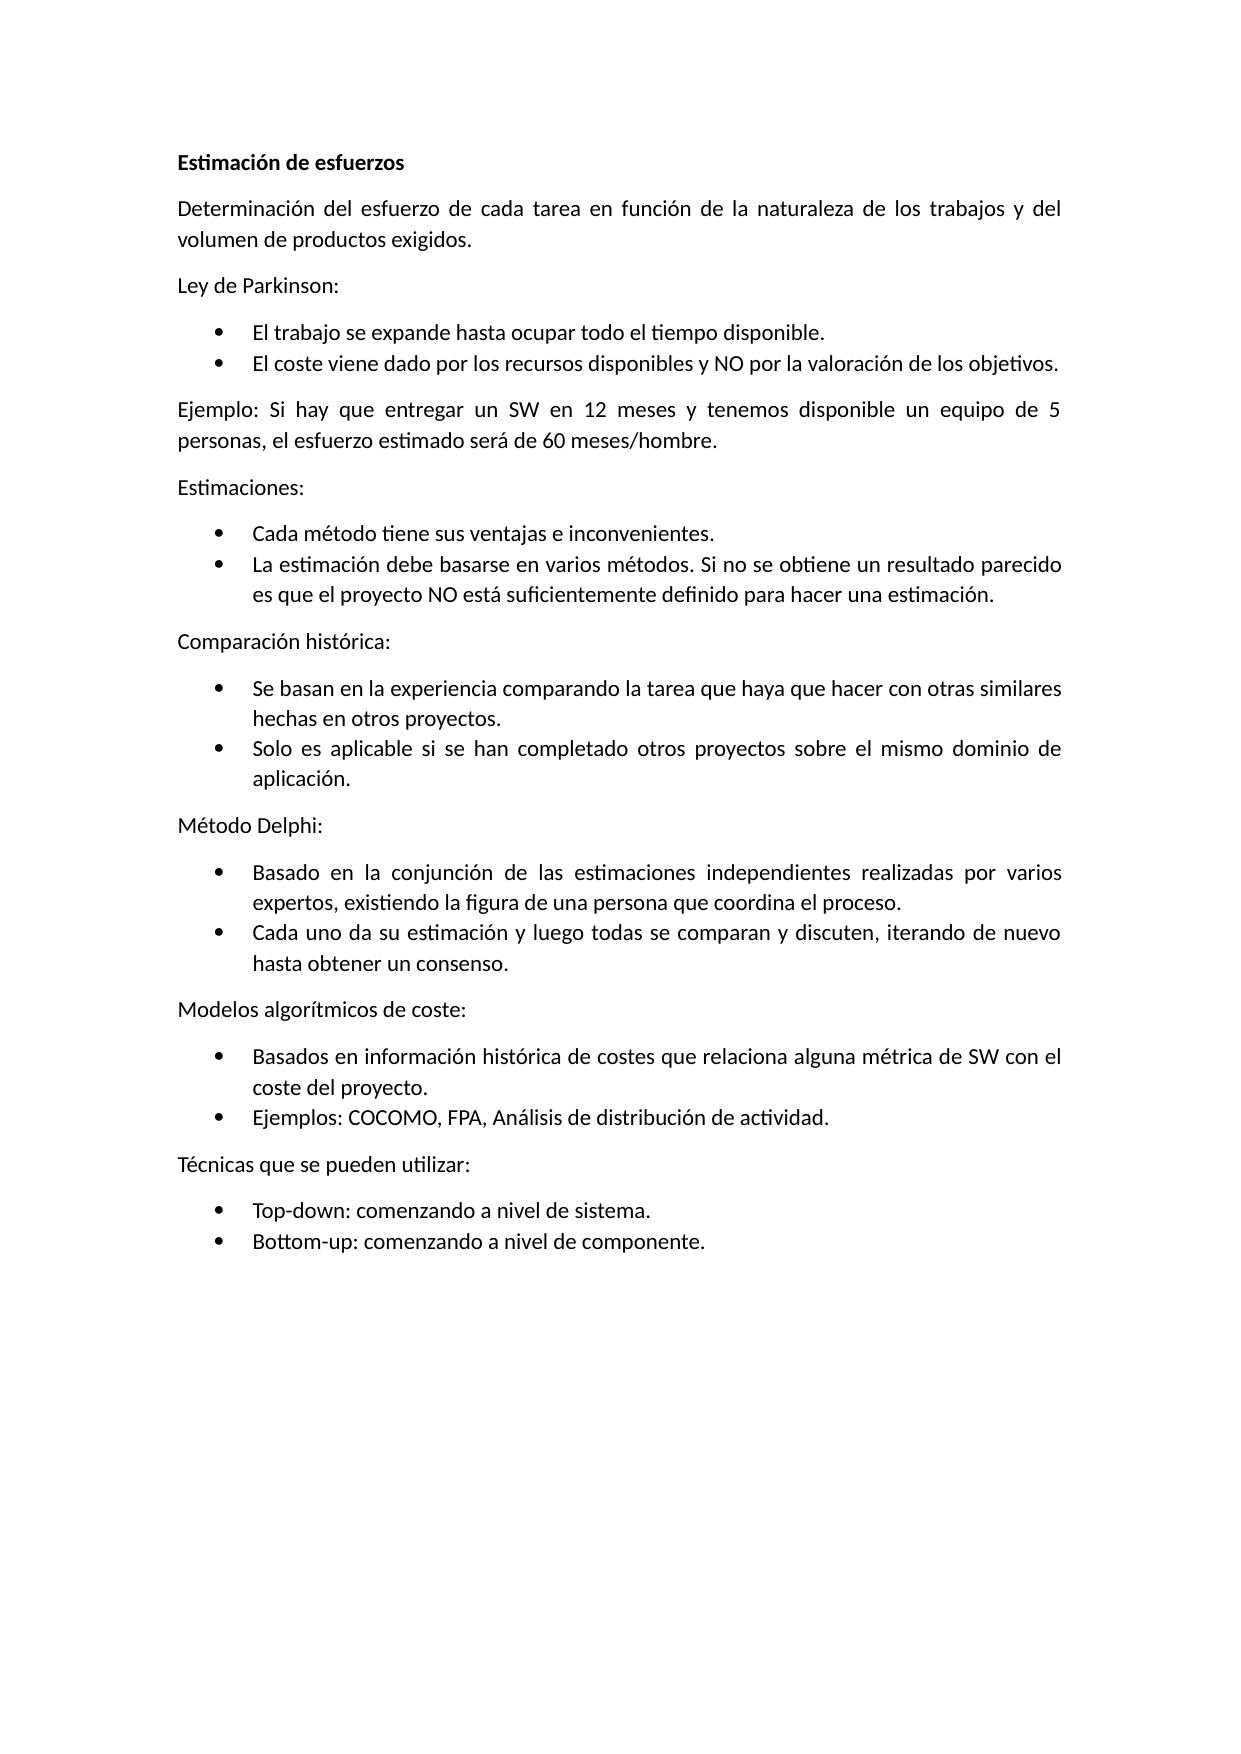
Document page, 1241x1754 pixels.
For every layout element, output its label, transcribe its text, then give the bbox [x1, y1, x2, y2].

text Modelos algorítmicos de coste: [177, 996, 1063, 1023]
list El coste viene dado por los recursos disponibles y NO por la valoración de los objetivos. [215, 349, 1063, 377]
text Método Delphi: [177, 811, 1063, 839]
list Top-down: comenzando a nivel de sistema. [215, 1197, 1063, 1224]
text Estimación de esfuerzos [177, 148, 1063, 176]
list Ejemplos: COCOMO, FPA, Análisis de distribución de actividad. [215, 1103, 1063, 1131]
list Basado en la conjunción de las estimaciones independientes realizadas por varios expertos, existiendo la figura de una persona que coordina el proceso. [215, 858, 1063, 916]
list El trabajo se expande hasta ocupar todo el tiempo disponible. [215, 318, 1063, 346]
text Ley de Parkinson: [177, 272, 1063, 299]
list Cada uno da su estimación y luego todas se comparan y discuten, iterando de nuevo hasta obtener un consenso. [215, 918, 1063, 977]
text Técnicas que se pueden utilizar: [177, 1150, 1063, 1178]
text Ejemplo: Si hay que entregar un SW en 12 meses y tenemos disponible un equipo de 5 personas, el esfuerzo estimado será de 60 meses/hombre. [177, 396, 1063, 454]
text Determinación del esfuerzo de cada tarea en función de la naturaleza de los trabajos y del volumen de productos exigidos. [177, 194, 1063, 253]
list Se basan en la experiencia comparando la tarea que haya que hacer con otras similares hechas en otros proyectos. [215, 674, 1063, 732]
list Solo es aplicable si se han completado otros proyectos sobre el mismo dominio de aplicación. [215, 734, 1063, 792]
text Comparación histórica: [177, 627, 1063, 655]
text Estimaciones: [177, 473, 1063, 501]
list Basados en información histórica de costes que relaciona alguna métrica de SW con el coste del proyecto. [215, 1042, 1063, 1101]
list Bottom-up: comenzando a nivel de componente. [215, 1227, 1063, 1255]
list Cada método tiene sus ventajas e inconvenientes. [215, 519, 1063, 547]
list La estimación debe basarse en varios métodos. Si no se obtiene un resultado parecido es que el proyecto NO está suficientemente definido para hacer una estimación. [215, 550, 1063, 608]
